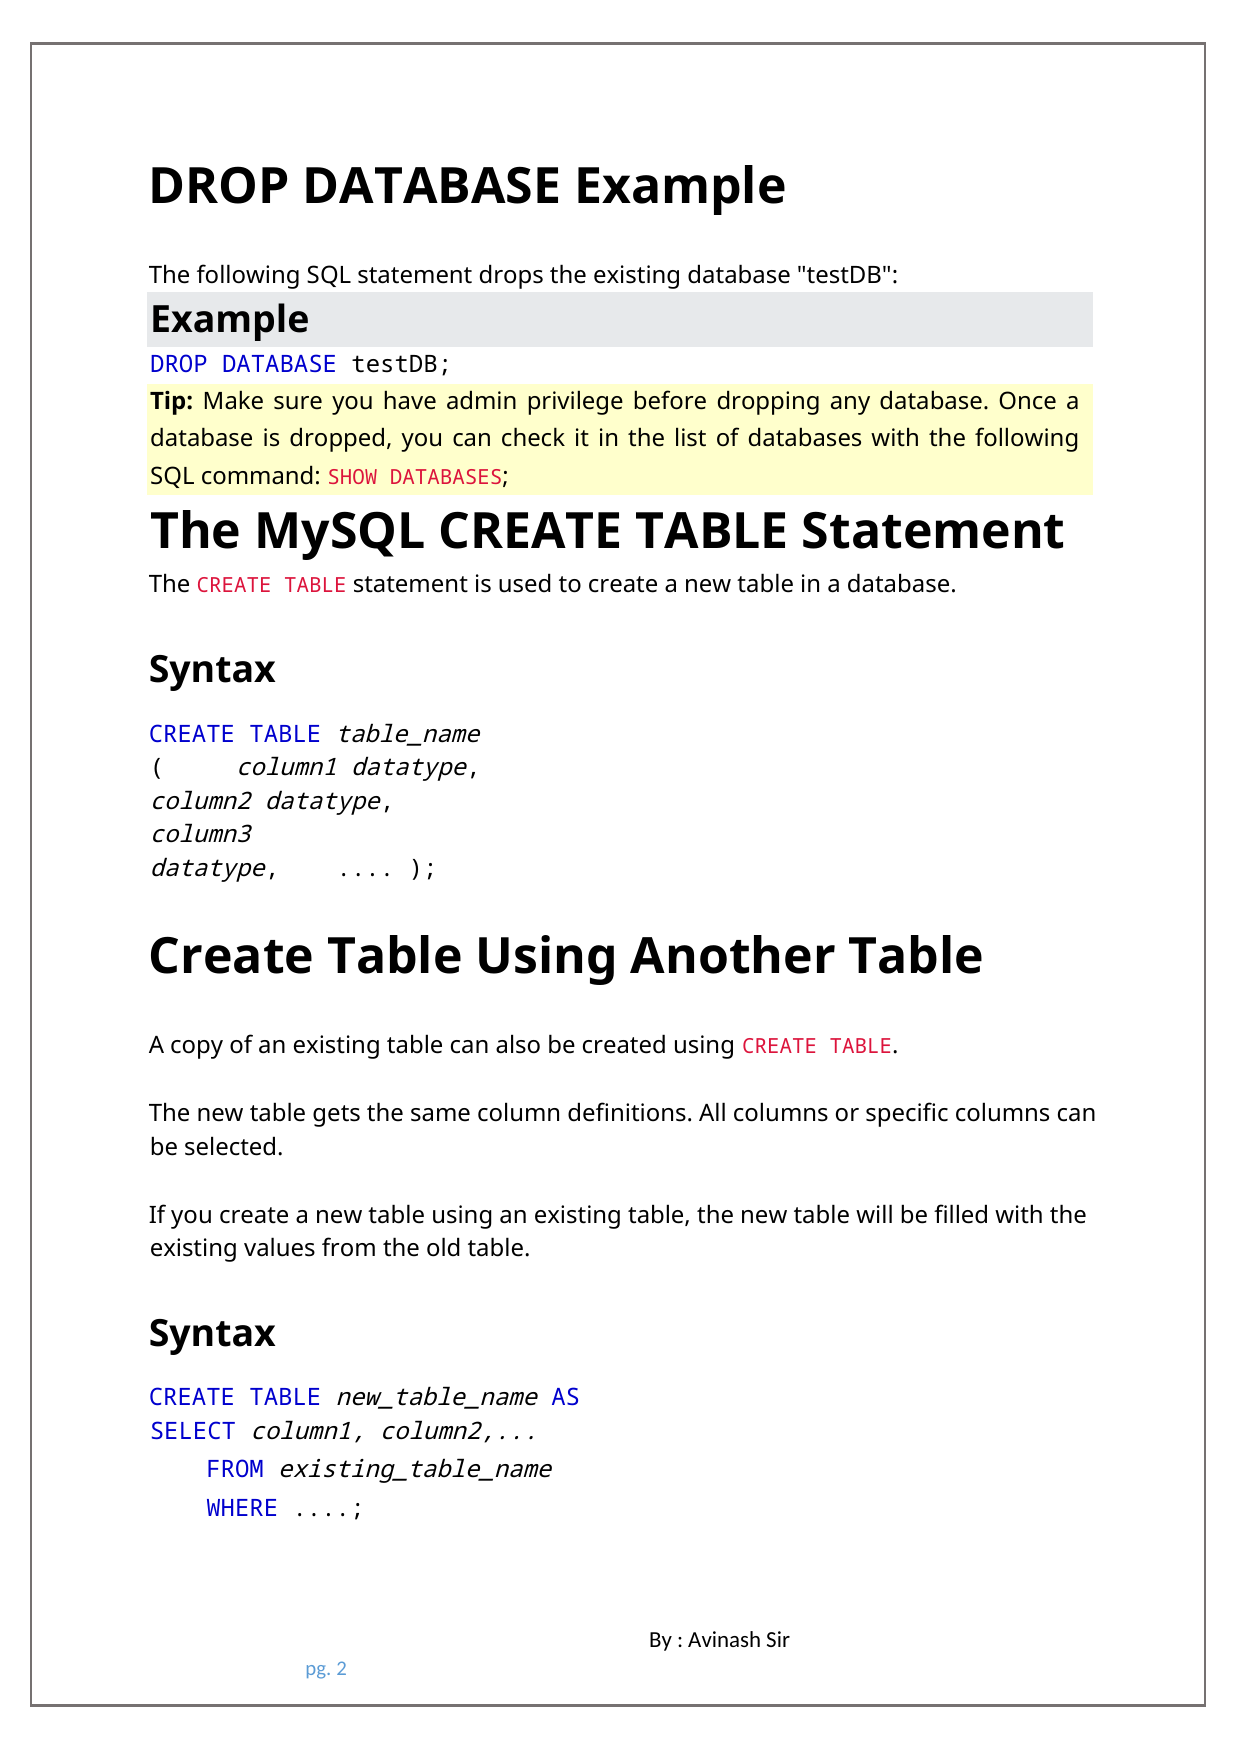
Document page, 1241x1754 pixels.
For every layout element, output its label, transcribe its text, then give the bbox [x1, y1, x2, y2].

text WHERE ....; [148, 1491, 1216, 1523]
text CREATE TABLE table_name ( column1 datatype, column2 datatype, column3 datatype, .... ); [148, 716, 493, 883]
text FROM existing_table_name [148, 1452, 1216, 1485]
text The new table gets the same column definitions. All columns or specific columns can be selected. [148, 1096, 1120, 1162]
table_cell The MySQL CREATE TABLE Statement [147, 495, 1093, 567]
text Create Table Using Another Table [148, 920, 1216, 988]
text The CREATE TABLE statement is used to create a new table in a database. [148, 567, 1216, 600]
text The following SQL statement drops the existing database "testDB": [148, 258, 1216, 291]
table_cell DROP DATABASE testDB; [147, 347, 1093, 384]
table_cell Tip: Make sure you have admin privilege before dropping any database. Once a database is dropped, you can check it in the list of databases with the following SQL command: SHOW DATABASES; [147, 384, 1093, 495]
text If you create a new table using an existing table, the new table will be filled with the existing values from the old table. [148, 1197, 1125, 1263]
table_header Example [147, 292, 1093, 347]
subtitle Syntax [148, 1306, 1216, 1357]
text DROP DATABASE Example [148, 150, 1216, 218]
subtitle Syntax [148, 642, 1216, 693]
text A copy of an existing table can also be created using CREATE TABLE. [148, 1028, 1216, 1061]
text CREATE TABLE new_table_name AS SELECT column1, column2,... [148, 1380, 638, 1446]
